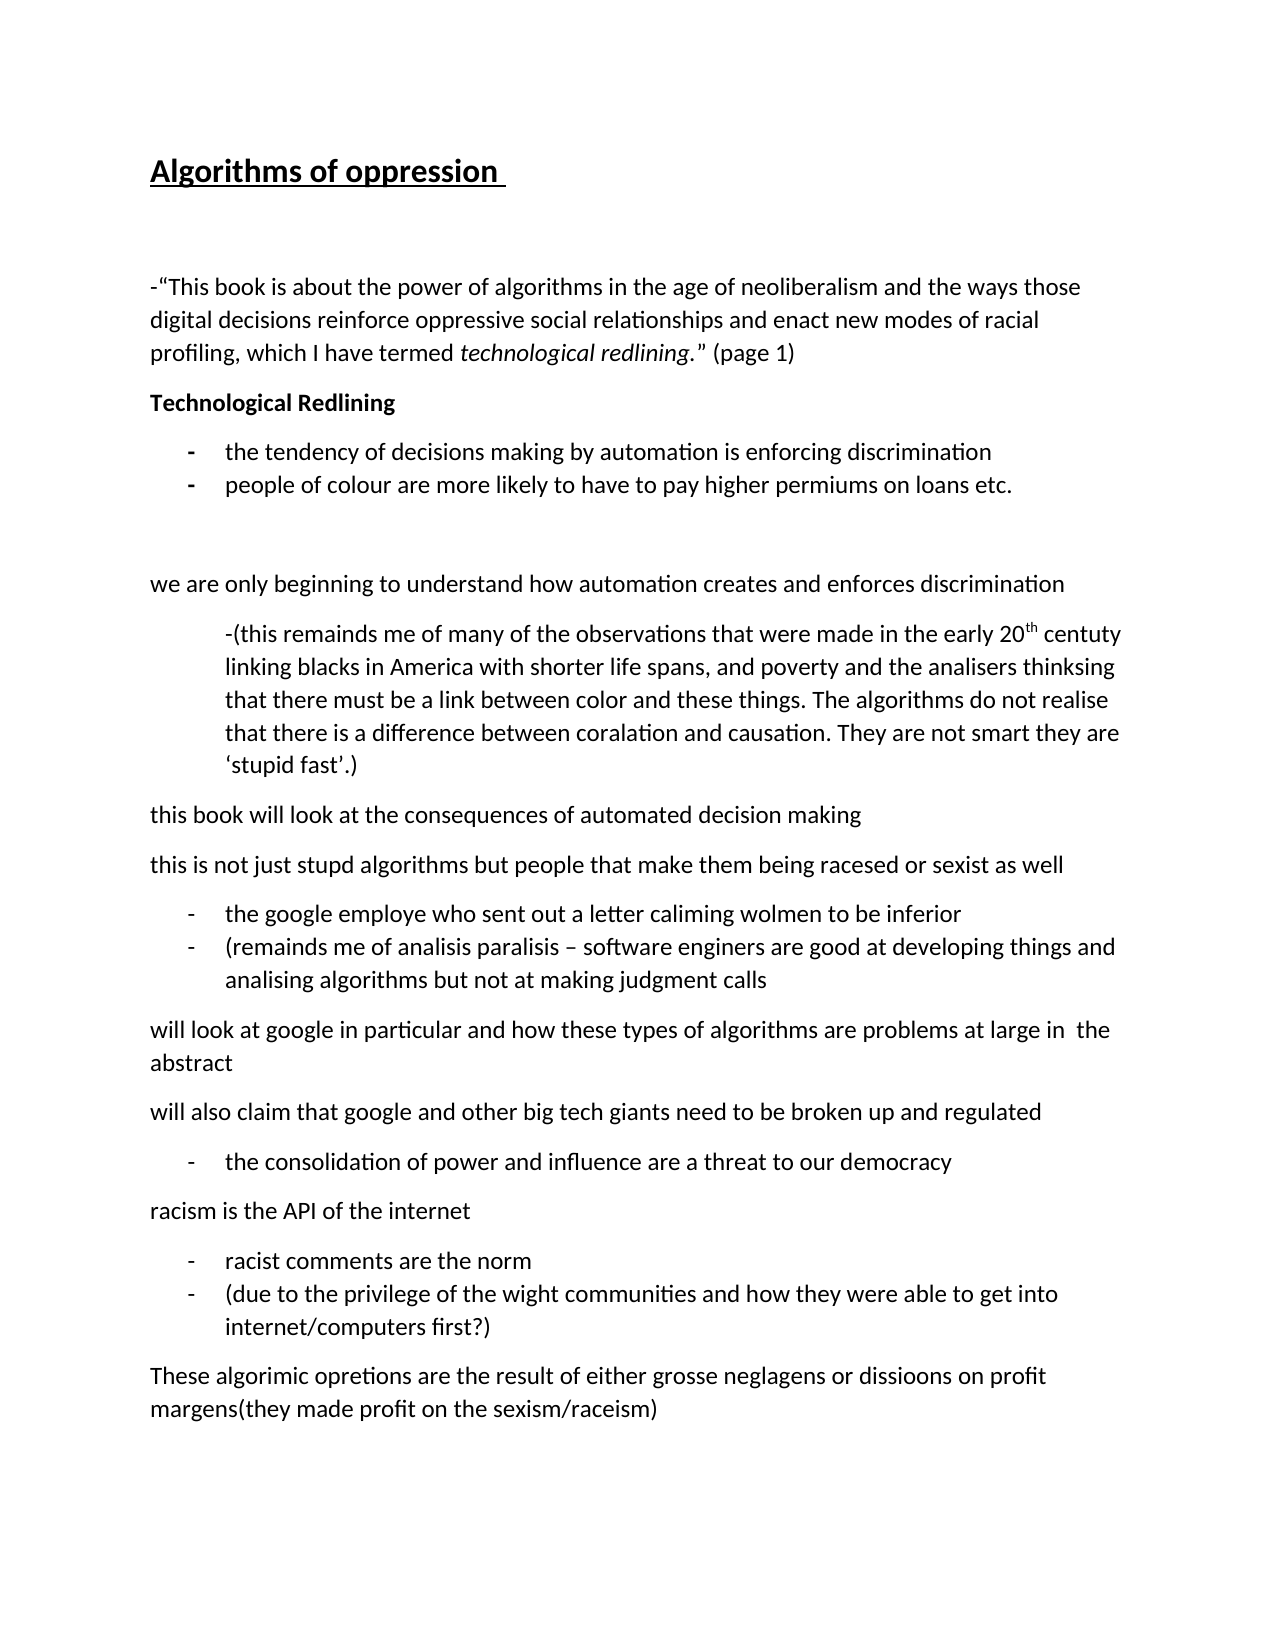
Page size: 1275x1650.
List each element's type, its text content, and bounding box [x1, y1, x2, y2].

list (remainds me of analisis paralisis – software enginers are good at developing things and analising algorithms but not at making judgment calls [187, 931, 1125, 995]
text this book will look at the consequences of automated decision making [150, 799, 1125, 830]
text -(this remainds me of many of the observations that were made in the early 20th centuty linking blacks in America with shorter life spans, and poverty and the analisers thinksing that there must be a link between color and these things. The algorithms do not realise that there is a difference between coralation and causation. They are not smart they are ‘stupid fast’.) [225, 618, 1125, 780]
text we are only beginning to understand how automation creates and enforces discrimination [150, 568, 1125, 599]
list the consolidation of power and influence are a threat to our democracy [187, 1146, 1125, 1176]
text this is not just stupd algorithms but people that make them being racesed or sexist as well [150, 849, 1125, 879]
text racism is the API of the internet [150, 1195, 1125, 1226]
text These algorimic opretions are the result of either grosse neglagens or dissioons on profit margens(they made profit on the sexism/raceism) [150, 1360, 1125, 1424]
text will look at google in particular and how these types of algorithms are problems at large in the abstract [150, 1014, 1125, 1077]
list (due to the privilege of the wight communities and how they were able to get into internet/computers first?) [187, 1278, 1125, 1341]
text -“This book is about the power of algorithms in the age of neoliberalism and the ways those digital decisions reinforce oppressive social relationships and enact new modes of racial profiling, which I have termed technological redlining.” (page 1) [150, 271, 1125, 368]
list the tendency of decisions making by automation is enforcing discrimination [187, 436, 1125, 467]
list the google employe who sent out a letter caliming wolmen to be inferior [187, 898, 1125, 929]
list people of colour are more likely to have to pay higher permiums on loans etc. [187, 469, 1125, 500]
text Algorithms of oppression [150, 150, 1125, 191]
text will also claim that google and other big tech giants need to be broken up and regulated [150, 1096, 1125, 1127]
text Technological Redlining [150, 387, 1125, 417]
list racist comments are the norm [187, 1245, 1125, 1276]
